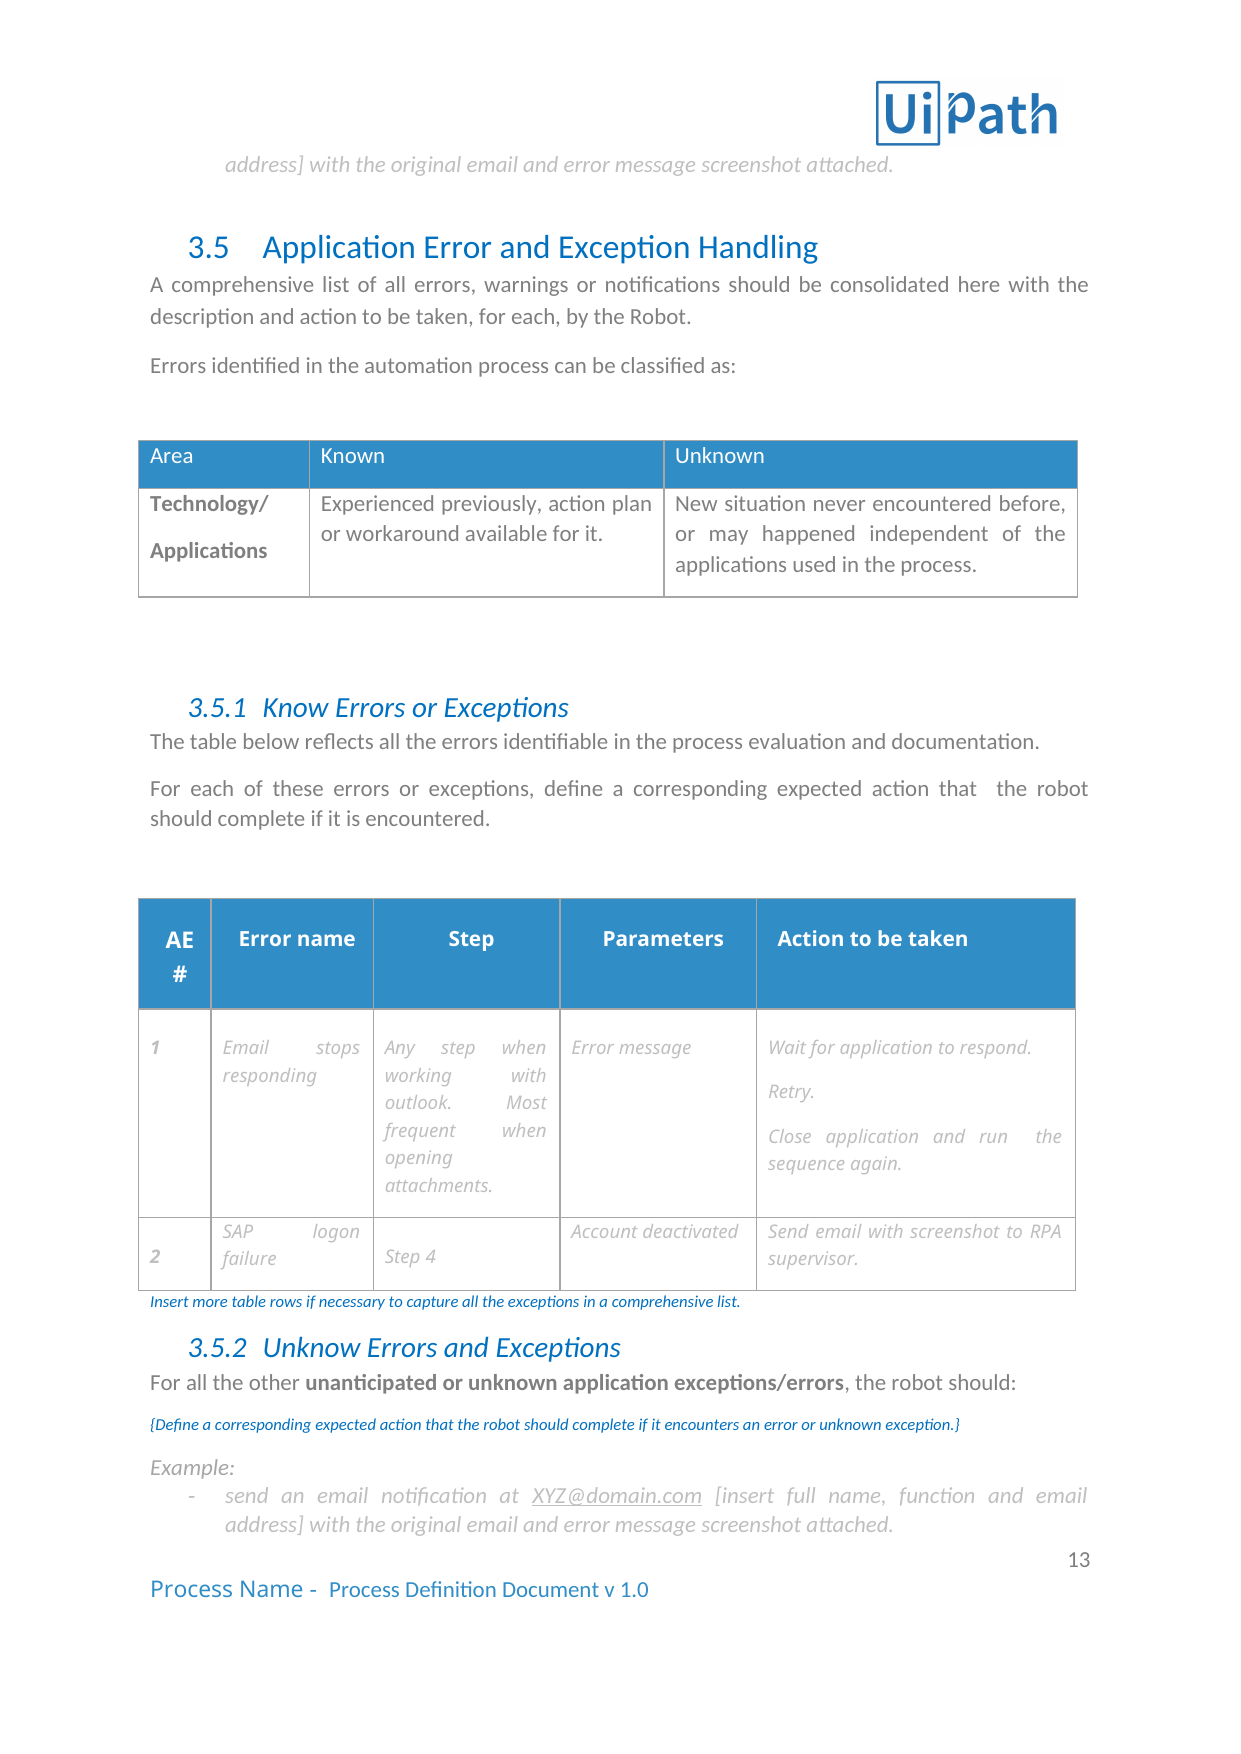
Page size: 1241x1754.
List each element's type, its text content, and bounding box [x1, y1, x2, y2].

subtitle Unknow Errors and Exceptions [187, 1329, 1090, 1365]
table_cell Account deactivated [561, 1218, 756, 1290]
table_cell New situation never encountered before, or may happened independent of the applications used in the process. [665, 489, 1077, 596]
subtitle Know Errors or Exceptions [187, 689, 1090, 725]
table_cell 1 [139, 1010, 210, 1216]
text Insert more table rows if necessary to capture all the exceptions in a comprehensive list. [150, 1291, 1090, 1311]
table_cell Experienced previously, action plan or workaround available for it. [310, 489, 663, 596]
table_cell Email stops responding [212, 1010, 373, 1216]
table_header Step [374, 899, 559, 1008]
text For all the other unanticipated or unknown application exceptions/errors, the robot should: [150, 1368, 1090, 1396]
table_header AE # [139, 899, 210, 1008]
text Example: [150, 1453, 1090, 1481]
table_cell SAP logon failure [212, 1218, 373, 1290]
subtitle Application Error and Exception Handling [187, 226, 1090, 267]
table_header Known [310, 441, 663, 488]
table_header Area [139, 441, 309, 488]
table_cell Send email with screenshot to RPA supervisor. [757, 1218, 1075, 1290]
table_header Parameters [561, 899, 756, 1008]
table_header Error name [212, 899, 373, 1008]
table_cell Error message [561, 1010, 756, 1216]
text Errors identified in the automation process can be classified as: [150, 351, 1090, 379]
table_cell Any step when working with outlook. Most frequent when opening attachments. [374, 1010, 559, 1216]
table_header Action to be taken [757, 899, 1075, 1008]
text {Define a corresponding expected action that the robot should complete if it encounters an error or unknown exception.} [150, 1414, 1090, 1434]
text For each of these errors or exceptions, define a corresponding expected action that the robot should complete if it is encountered. [150, 774, 1090, 833]
table_cell 2 [139, 1218, 210, 1290]
text The table below reflects all the errors identifiable in the process evaluation and documentation. [150, 727, 1090, 756]
table_header Unknown [665, 441, 1077, 488]
table_cell Step 4 [374, 1218, 559, 1290]
text A comprehensive list of all errors, warnings or notifications should be consolidated here with the description and action to be taken, for each, by the Robot. [150, 270, 1090, 330]
table_cell Technology/ Applications [139, 489, 309, 596]
picture [867, 75, 1065, 149]
table_cell Wait for application to respond. Retry. Close application and run the sequence again. [757, 1010, 1075, 1216]
